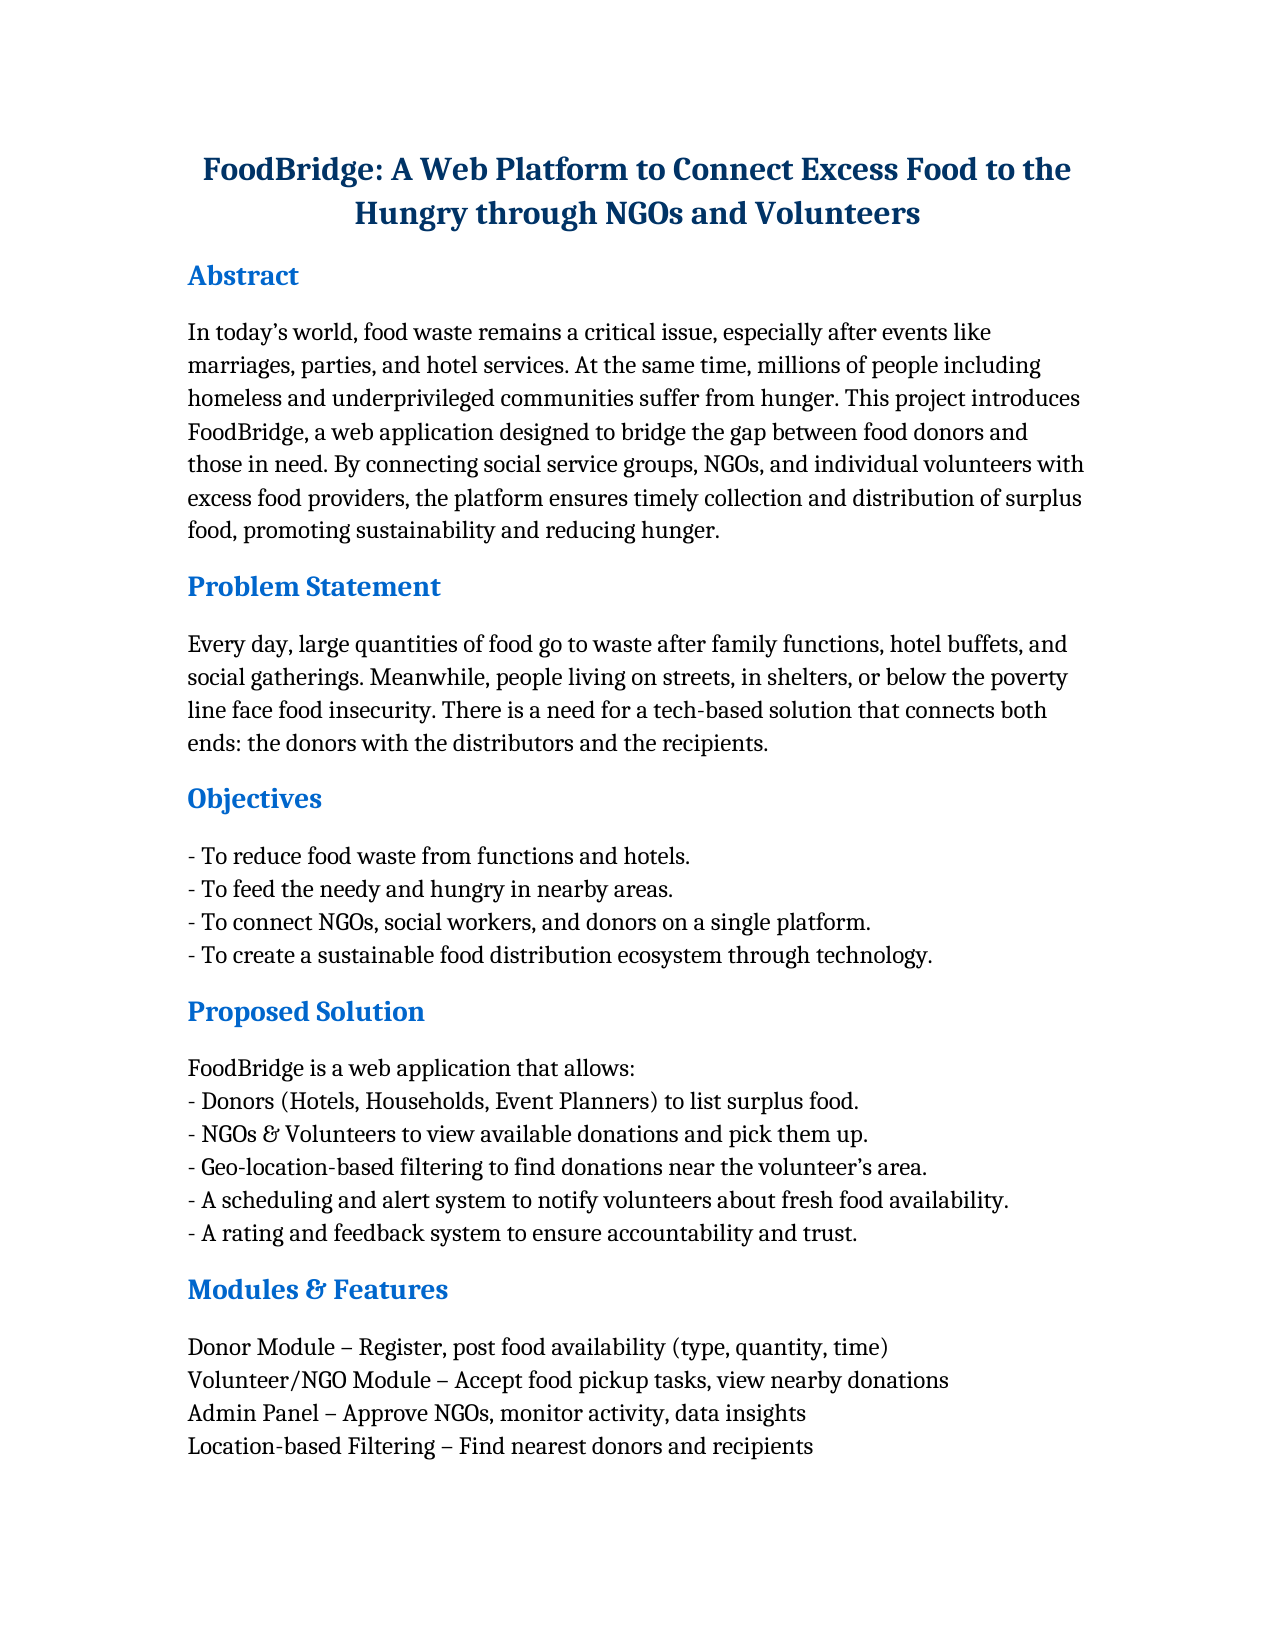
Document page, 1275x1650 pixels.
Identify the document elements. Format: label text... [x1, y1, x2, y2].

text Objectives [187, 783, 1087, 816]
text Proposed Solution [187, 995, 1087, 1028]
text FoodBridge: A Web Platform to Connect Excess Food to the Hungry through NGOs and Volunteers [187, 150, 1087, 232]
text FoodBridge is a web application that allows: - Donors (Hotels, Households, Event Planners) to list surplus food. - NGOs & Volunteers to view available donations and pick them up. - Geo-location-based filtering to find donations near the volunteer’s area. - A scheduling and alert system to notify volunteers about fresh food availability. - A rating and feedback system to ensure accountability and trust. [187, 1054, 1087, 1248]
text Abstract [187, 259, 1087, 292]
text In today’s world, food waste remains a critical issue, especially after events like marriages, parties, and hotel services. At the same time, millions of people including homeless and underprivileged communities suffer from hunger. This project introduces FoodBridge, a web application designed to bridge the gap between food donors and those in need. By connecting social service groups, NGOs, and individual volunteers with excess food providers, the platform ensures timely collection and distribution of surplus food, promoting sustainability and reducing hunger. [187, 318, 1087, 545]
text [187, 1333, 1087, 1460]
text Problem Statement [187, 570, 1087, 604]
text Every day, large quantities of food go to waste after family functions, hotel buffets, and social gatherings. Meanwhile, people living on streets, in shelters, or below the poverty line face food insecurity. There is a need for a tech-based solution that connects both ends: the donors with the distributors and the recipients. [187, 630, 1087, 757]
text Modules & Features [187, 1273, 1087, 1307]
text - To reduce food waste from functions and hotels. - To feed the needy and hungry in nearby areas. - To connect NGOs, social workers, and donors on a single platform. - To create a sustainable food distribution ecosystem through technology. [187, 842, 1087, 970]
